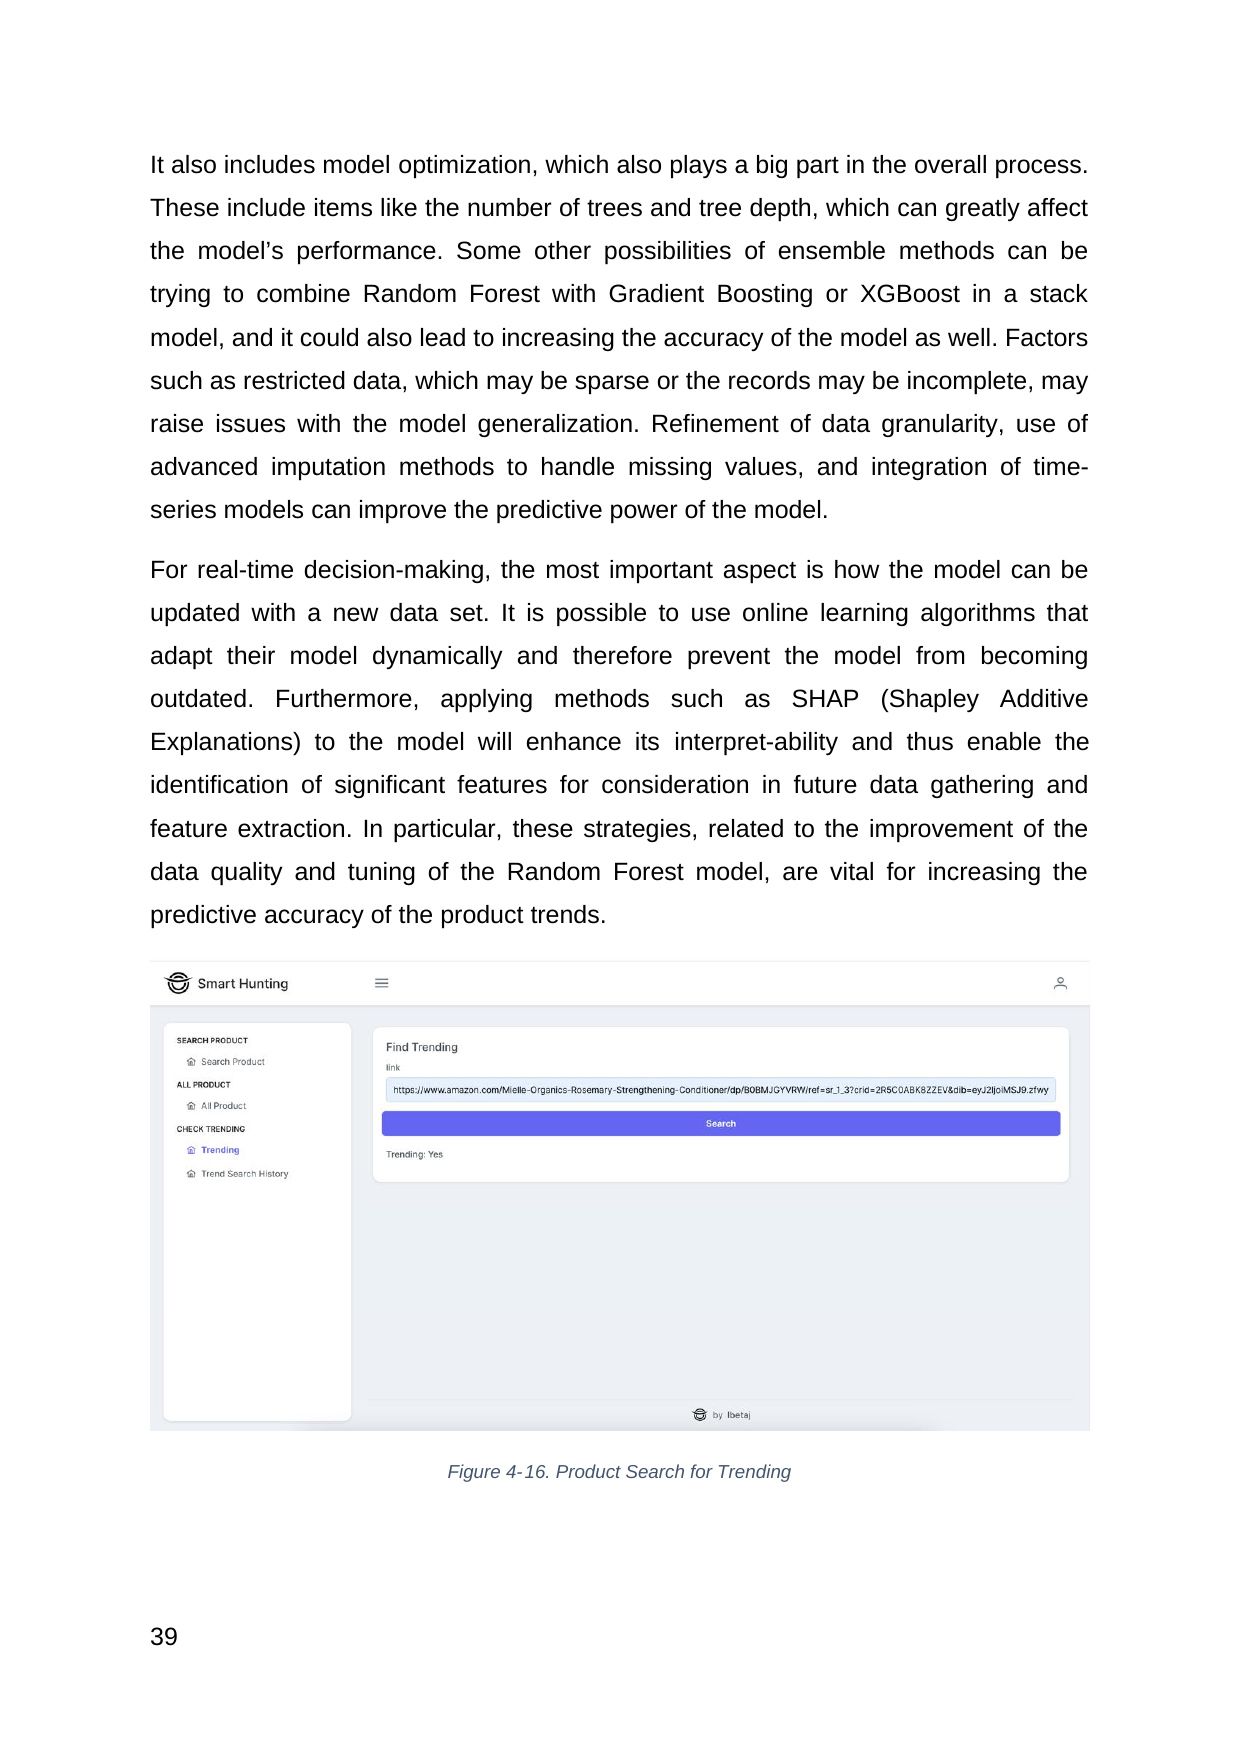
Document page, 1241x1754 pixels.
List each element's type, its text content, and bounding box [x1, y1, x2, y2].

text For real-time decision-making, the most important aspect is how the model can be updated with a new data set. It is possible to use online learning algorithms that adapt their model dynamically and therefore prevent the model from becoming outdated. Furthermore, applying methods such as SHAP (Shapley Additive Explanations) to the model will enhance its interpret-ability and thus enable the identification of significant features for consideration in future data gathering and feature extraction. In particular, these strategies, related to the improvement of the data quality and tuning of the Random Forest model, are vital for increasing the predictive accuracy of the product trends. [150, 555, 1090, 928]
text It also includes model optimization, which also plays a big part in the overall process. These include items like the number of trees and tree depth, which can greatly affect the model’s performance. Some other possibilities of ensemble methods can be trying to combine Random Forest with Gradient Boosting or XGBoost in a stack model, and it could also lead to increasing the accuracy of the model as well. Factors such as restricted data, which may be sparse or the records may be incomplete, may raise issues with the model generalization. Refinement of data granularity, use of advanced imputation methods to handle missing values, and integration of time-series models can improve the predictive power of the model. [150, 150, 1090, 524]
picture [150, 959, 1091, 1431]
